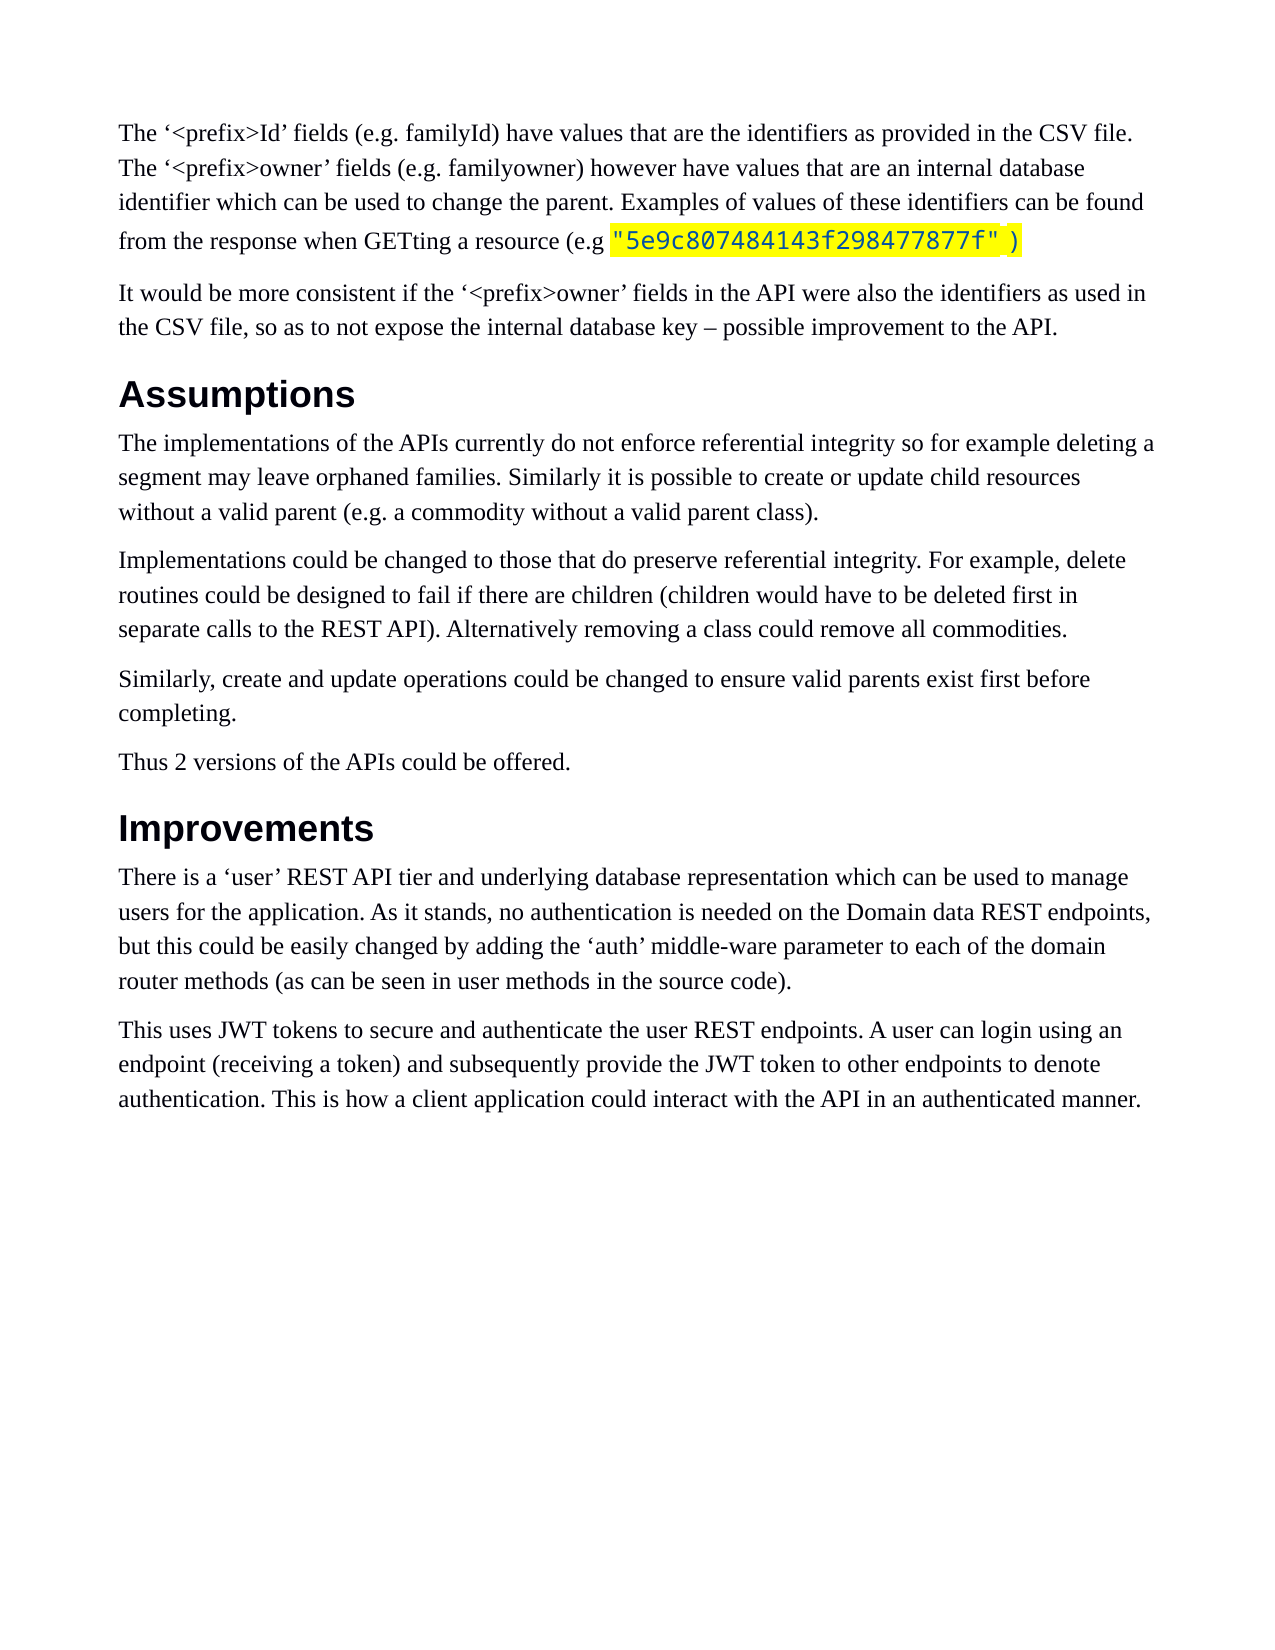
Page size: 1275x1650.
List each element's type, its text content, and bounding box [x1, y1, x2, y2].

text Implementations could be changed to those that do preserve referential integrity. For example, delete routines could be designed to fail if there are children (children would have to be deleted first in separate calls to the REST API). Alternatively removing a class could remove all commodities. [118, 546, 1157, 643]
subtitle Assumptions [118, 372, 1157, 415]
text Similarly, create and update operations could be changed to ensure valid parents exist first before completing. [118, 664, 1157, 727]
text The implementations of the APIs currently do not enforce referential integrity so for example deleting a segment may leave orphaned families. Similarly it is possible to create or update child resources without a valid parent (e.g. a commodity without a valid parent class). [118, 428, 1157, 525]
text The ‘<prefix>Id’ fields (e.g. familyId) have values that are the identifiers as provided in the CSV file. The ‘<prefix>owner’ fields (e.g. familyowner) however have values that are an internal database identifier which can be used to change the parent. Examples of values of these identifiers can be found from the response when GETting a resource (e.g "5e9c807484143f298477877f" ) [118, 118, 1157, 257]
text This uses JWT tokens to secure and authenticate the user REST endpoints. A user can login using an endpoint (receiving a token) and subsequently provide the JWT token to other endpoints to denote authentication. This is how a client application could interact with the API in an authenticated manner. [118, 1015, 1157, 1112]
text There is a ‘user’ REST API tier and underlying database representation which can be used to manage users for the application. As it stands, no authentication is needed on the Domain data REST endpoints, but this could be easily changed by adding the ‘auth’ middle-ware parameter to each of the domain router methods (as can be seen in user methods in the source code). [118, 862, 1157, 994]
subtitle Improvements [118, 807, 1157, 850]
text Thus 2 versions of the APIs could be offered. [118, 747, 1157, 776]
text It would be more consistent if the ‘<prefix>owner’ fields in the API were also the identifiers as used in the CSV file, so as to not expose the internal database key – possible improvement to the API. [118, 278, 1157, 341]
